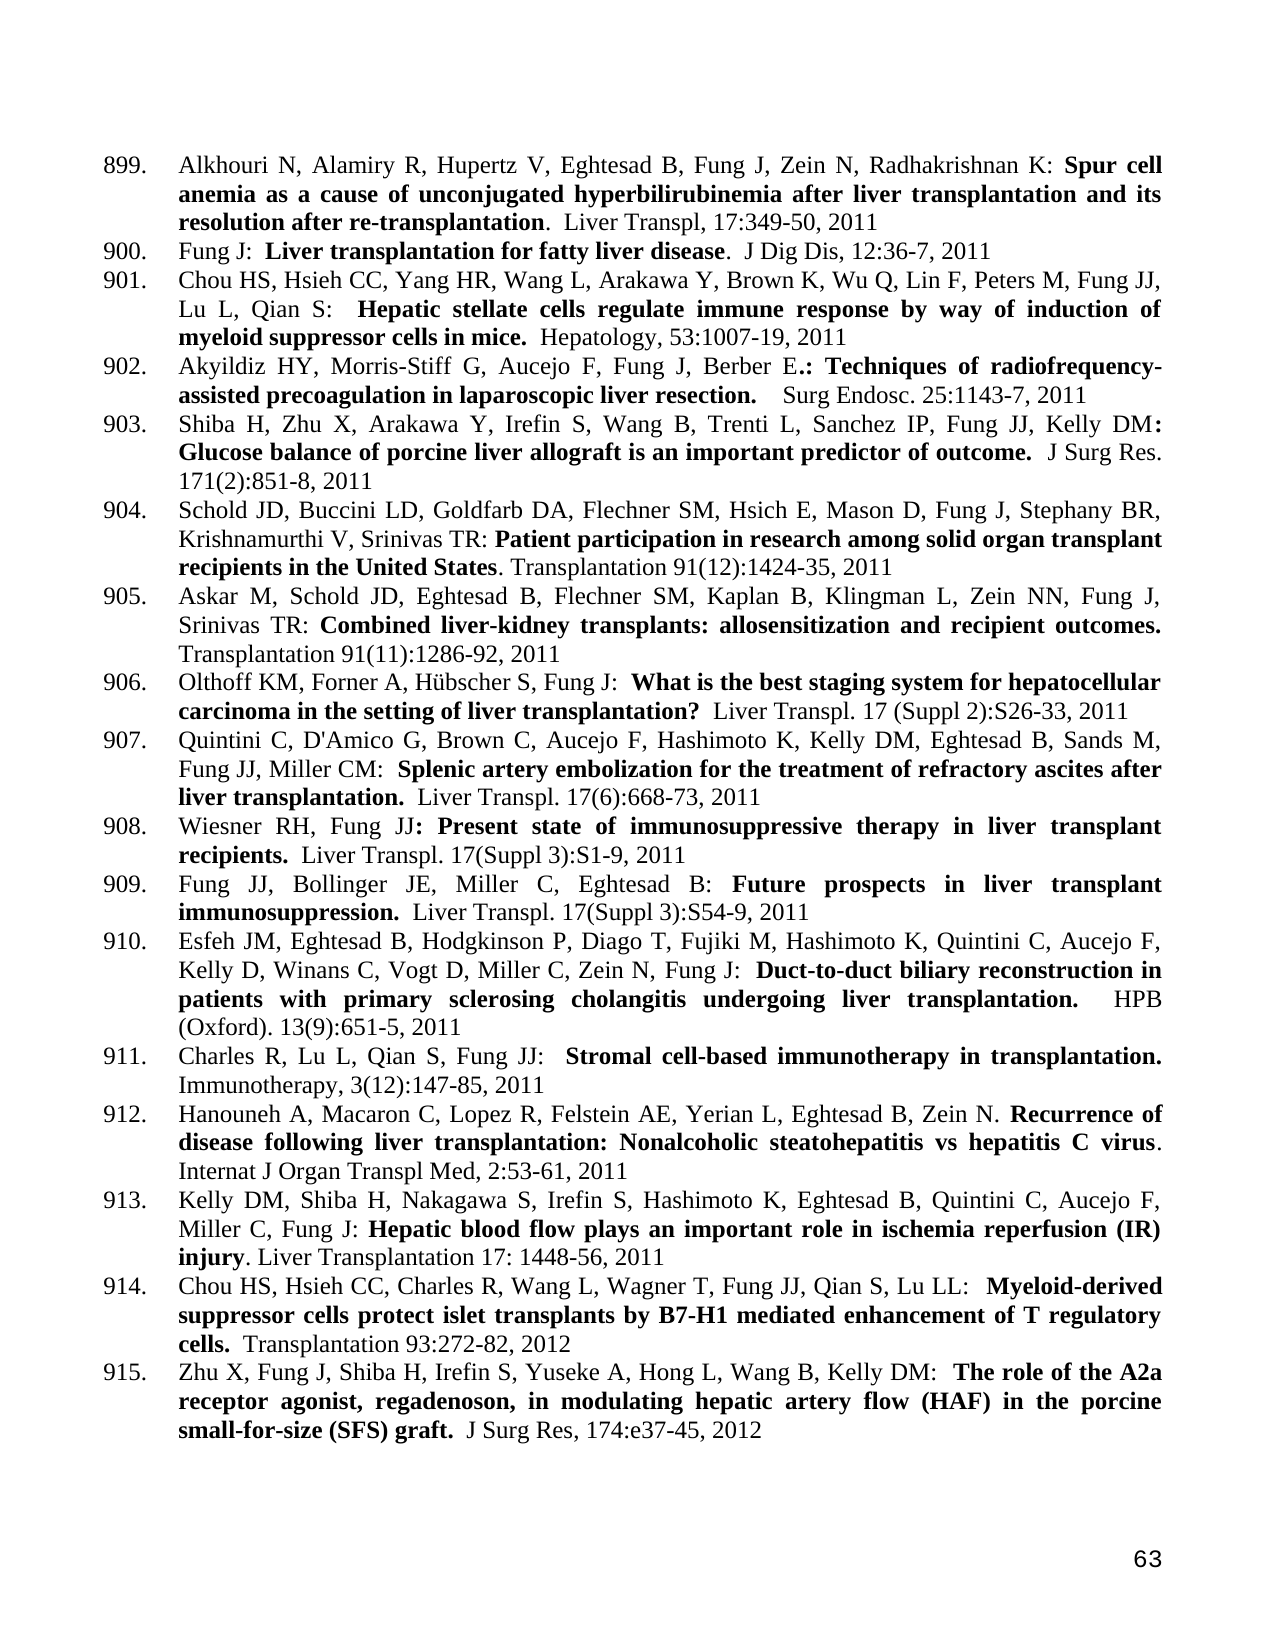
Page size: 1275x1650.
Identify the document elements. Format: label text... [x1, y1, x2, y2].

list Charles R, Lu L, Qian S, Fung JJ: Stromal cell-based immunotherapy in transplantation. Immunotherapy, 3(12):147-85, 2011 [103, 1041, 1162, 1099]
list Wiesner RH, Fung JJ: Present state of immunosuppressive therapy in liver transplant recipients. Liver Transpl. 17(Suppl 3):S1-9, 2011 [103, 811, 1162, 869]
list Chou HS, Hsieh CC, Yang HR, Wang L, Arakawa Y, Brown K, Wu Q, Lin F, Peters M, Fung JJ, Lu L, Qian S: Hepatic stellate cells regulate immune response by way of induction of myeloid suppressor cells in mice. Hepatology, 53:1007-19, 2011 [103, 265, 1162, 351]
list Esfeh JM, Eghtesad B, Hodgkinson P, Diago T, Fujiki M, Hashimoto K, Quintini C, Aucejo F, Kelly D, Winans C, Vogt D, Miller C, Zein N, Fung J: Duct-to-duct biliary reconstruction in patients with primary sclerosing cholangitis undergoing liver transplantation. HPB (Oxford). 13(9):651-5, 2011 [103, 926, 1162, 1041]
list Alkhouri N, Alamiry R, Hupertz V, Eghtesad B, Fung J, Zein N, Radhakrishnan K: Spur cell anemia as a cause of unconjugated hyperbilirubinemia after liver transplantation and its resolution after re-transplantation. Liver Transpl, 17:349-50, 2011 [103, 150, 1162, 236]
list Olthoff KM, Forner A, Hübscher S, Fung J: What is the best staging system for hepatocellular carcinoma in the setting of liver transplantation? Liver Transpl. 17 (Suppl 2):S26-33, 2011 [103, 667, 1162, 725]
list Shiba H, Zhu X, Arakawa Y, Irefin S, Wang B, Trenti L, Sanchez IP, Fung JJ, Kelly DM: Glucose balance of porcine liver allograft is an important predictor of outcome. J Surg Res. 171(2):851-8, 2011 [103, 409, 1162, 495]
list Askar M, Schold JD, Eghtesad B, Flechner SM, Kaplan B, Klingman L, Zein NN, Fung J, Srinivas TR: Combined liver-kidney transplants: allosensitization and recipient outcomes. Transplantation 91(11):1286-92, 2011 [103, 581, 1162, 667]
list Quintini C, D'Amico G, Brown C, Aucejo F, Hashimoto K, Kelly DM, Eghtesad B, Sands M, Fung JJ, Miller CM: Splenic artery embolization for the treatment of refractory ascites after liver transplantation. Liver Transpl. 17(6):668-73, 2011 [103, 725, 1162, 811]
list Fung JJ, Bollinger JE, Miller C, Eghtesad B: Future prospects in liver transplant immunosuppression. Liver Transpl. 17(Suppl 3):S54-9, 2011 [103, 869, 1162, 926]
list Zhu X, Fung J, Shiba H, Irefin S, Yuseke A, Hong L, Wang B, Kelly DM: The role of the A2a receptor agonist, regadenoson, in modulating hepatic artery flow (HAF) in the porcine small-for-size (SFS) graft. J Surg Res, 174:e37-45, 2012 [103, 1357, 1162, 1444]
list Kelly DM, Shiba H, Nakagawa S, Irefin S, Hashimoto K, Eghtesad B, Quintini C, Aucejo F, Miller C, Fung J: Hepatic blood flow plays an important role in ischemia reperfusion (IR) injury. Liver Transplantation 17: 1448-56, 2011 [103, 1185, 1162, 1271]
list Chou HS, Hsieh CC, Charles R, Wang L, Wagner T, Fung JJ, Qian S, Lu LL: Myeloid-derived suppressor cells protect islet transplants by B7-H1 mediated enhancement of T regulatory cells. Transplantation 93:272-82, 2012 [103, 1271, 1162, 1357]
list Hanouneh A, Macaron C, Lopez R, Felstein AE, Yerian L, Eghtesad B, Zein N. Recurrence of disease following liver transplantation: Nonalcoholic steatohepatitis vs hepatitis C virus. Internat J Organ Transpl Med, 2:53-61, 2011 [103, 1099, 1162, 1185]
list Schold JD, Buccini LD, Goldfarb DA, Flechner SM, Hsich E, Mason D, Fung J, Stephany BR, Krishnamurthi V, Srinivas TR: Patient participation in research among solid organ transplant recipients in the United States. Transplantation 91(12):1424-35, 2011 [103, 495, 1162, 581]
list Fung J: Liver transplantation for fatty liver disease. J Dig Dis, 12:36-7, 2011 [103, 236, 1162, 265]
list Akyildiz HY, Morris-Stiff G, Aucejo F, Fung J, Berber E.: Techniques of radiofrequency-assisted precoagulation in laparoscopic liver resection. Surg Endosc. 25:1143-7, 2011 [103, 351, 1162, 409]
